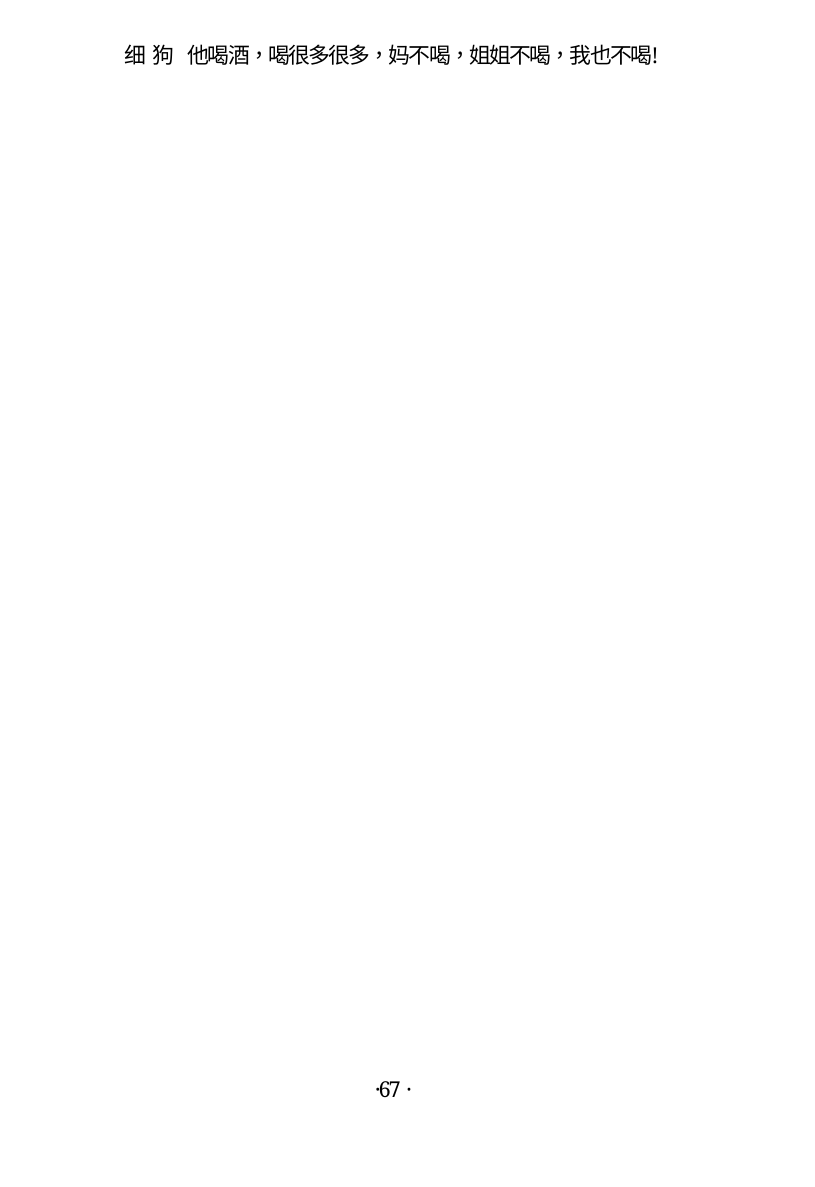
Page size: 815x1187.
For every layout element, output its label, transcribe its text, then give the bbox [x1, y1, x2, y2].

text 细 狗 他喝酒，喝很多很多，妈不喝，姐姐不喝，我也不喝! [124, 42, 695, 69]
